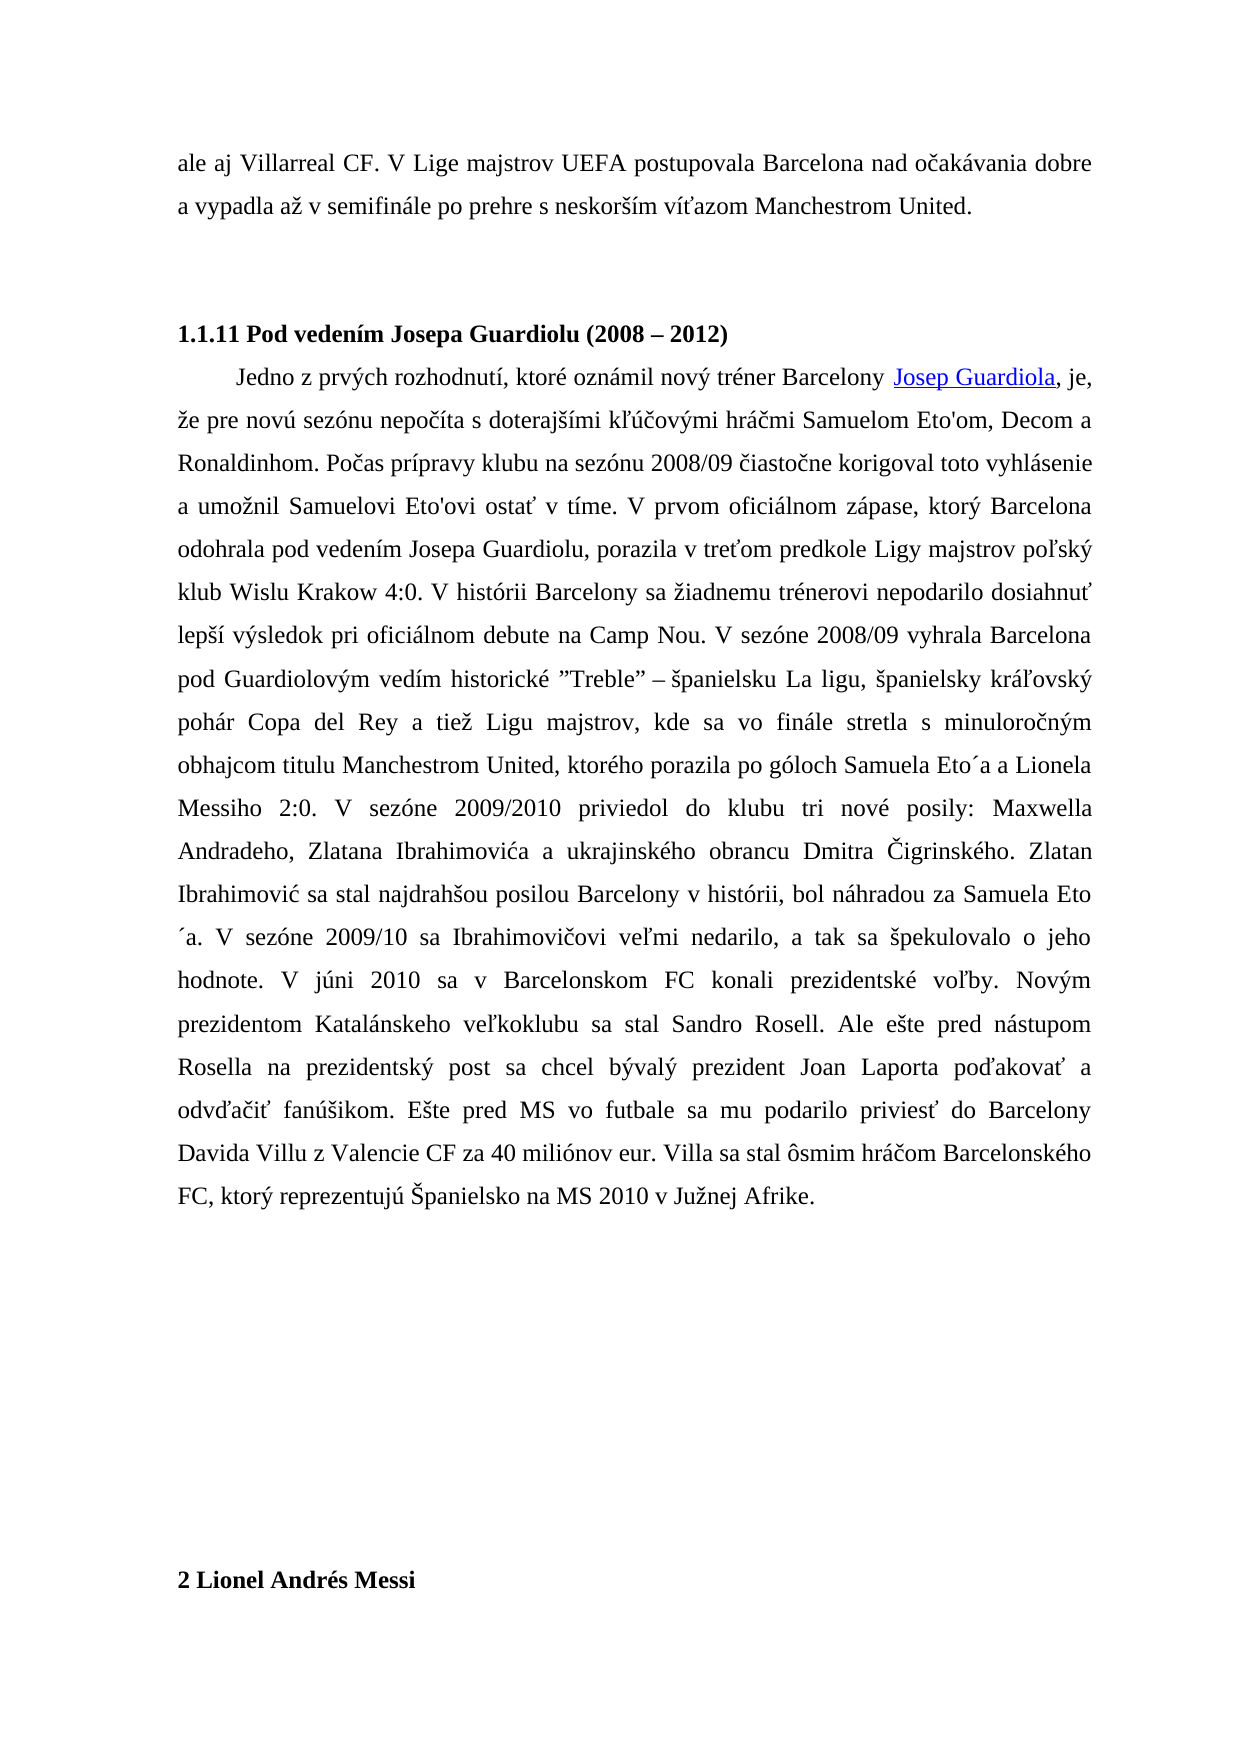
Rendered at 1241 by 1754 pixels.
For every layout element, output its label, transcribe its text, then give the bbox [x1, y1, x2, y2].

text 2 Lionel Andrés Messi [177, 1565, 1092, 1594]
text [177, 148, 1092, 219]
subtitle 1.1.11 Pod vedením Josepa Guardiolu (2008 – 2012) [177, 319, 1092, 347]
text Jedno z prvých rozhodnutí, ktoré oznámil nový tréner Barcelony Josep Guardiola, je, že pre novú sezónu nepočíta s doterajšími kľúčovými hráčmi Samuelom Eto'om, Decom a Ronaldinhom. Počas prípravy klubu na sezónu 2008/09 čiastočne korigoval toto vyhlásenie a umožnil Samuelovi Eto'ovi ostať v tíme. V prvom oficiálnom zápase, ktorý Barcelona odohrala pod vedením Josepa Guardiolu, porazila v treťom predkole Ligy majstrov poľský klub Wislu Krakow 4:0. V histórii Barcelony sa žiadnemu trénerovi nepodarilo dosiahnuť lepší výsledok pri oficiálnom debute na Camp Nou. V sezóne 2008/09 vyhrala Barcelona pod Guardiolovým vedím historické ”Treble” – španielsku La ligu, španielsky kráľovský pohár Copa del Rey a tiež Ligu majstrov, kde sa vo finále stretla s minuloročným obhajcom titulu Manchestrom United, ktorého porazila po góloch Samuela Eto´a a Lionela Messiho 2:0. V sezóne 2009/2010 priviedol do klubu tri nové posily: Maxwella Andradeho, Zlatana Ibrahimovića a ukrajinského obrancu Dmitra Čigrinského. Zlatan Ibrahimović sa stal najdrahšou posilou Barcelony v histórii, bol náhradou za Samuela Eto´a. V sezóne 2009/10 sa Ibrahimovičovi veľmi nedarilo, a tak sa špekulovalo o jeho hodnote. V júni 2010 sa v Barcelonskom FC konali prezidentské voľby. Novým prezidentom Katalánskeho veľkoklubu sa stal Sandro Rosell. Ale ešte pred nástupom Rosella na prezidentský post sa chcel bývalý prezident Joan Laporta poďakovať a odvďačiť fanúšikom. Ešte pred MS vo futbale sa mu podarilo priviesť do Barcelony Davida Villu z Valencie CF za 40 miliónov eur. Villa sa stal ôsmim hráčom Barcelonského FC, ktorý reprezentujú Španielsko na MS 2010 v Južnej Afrike. [177, 362, 1092, 1210]
